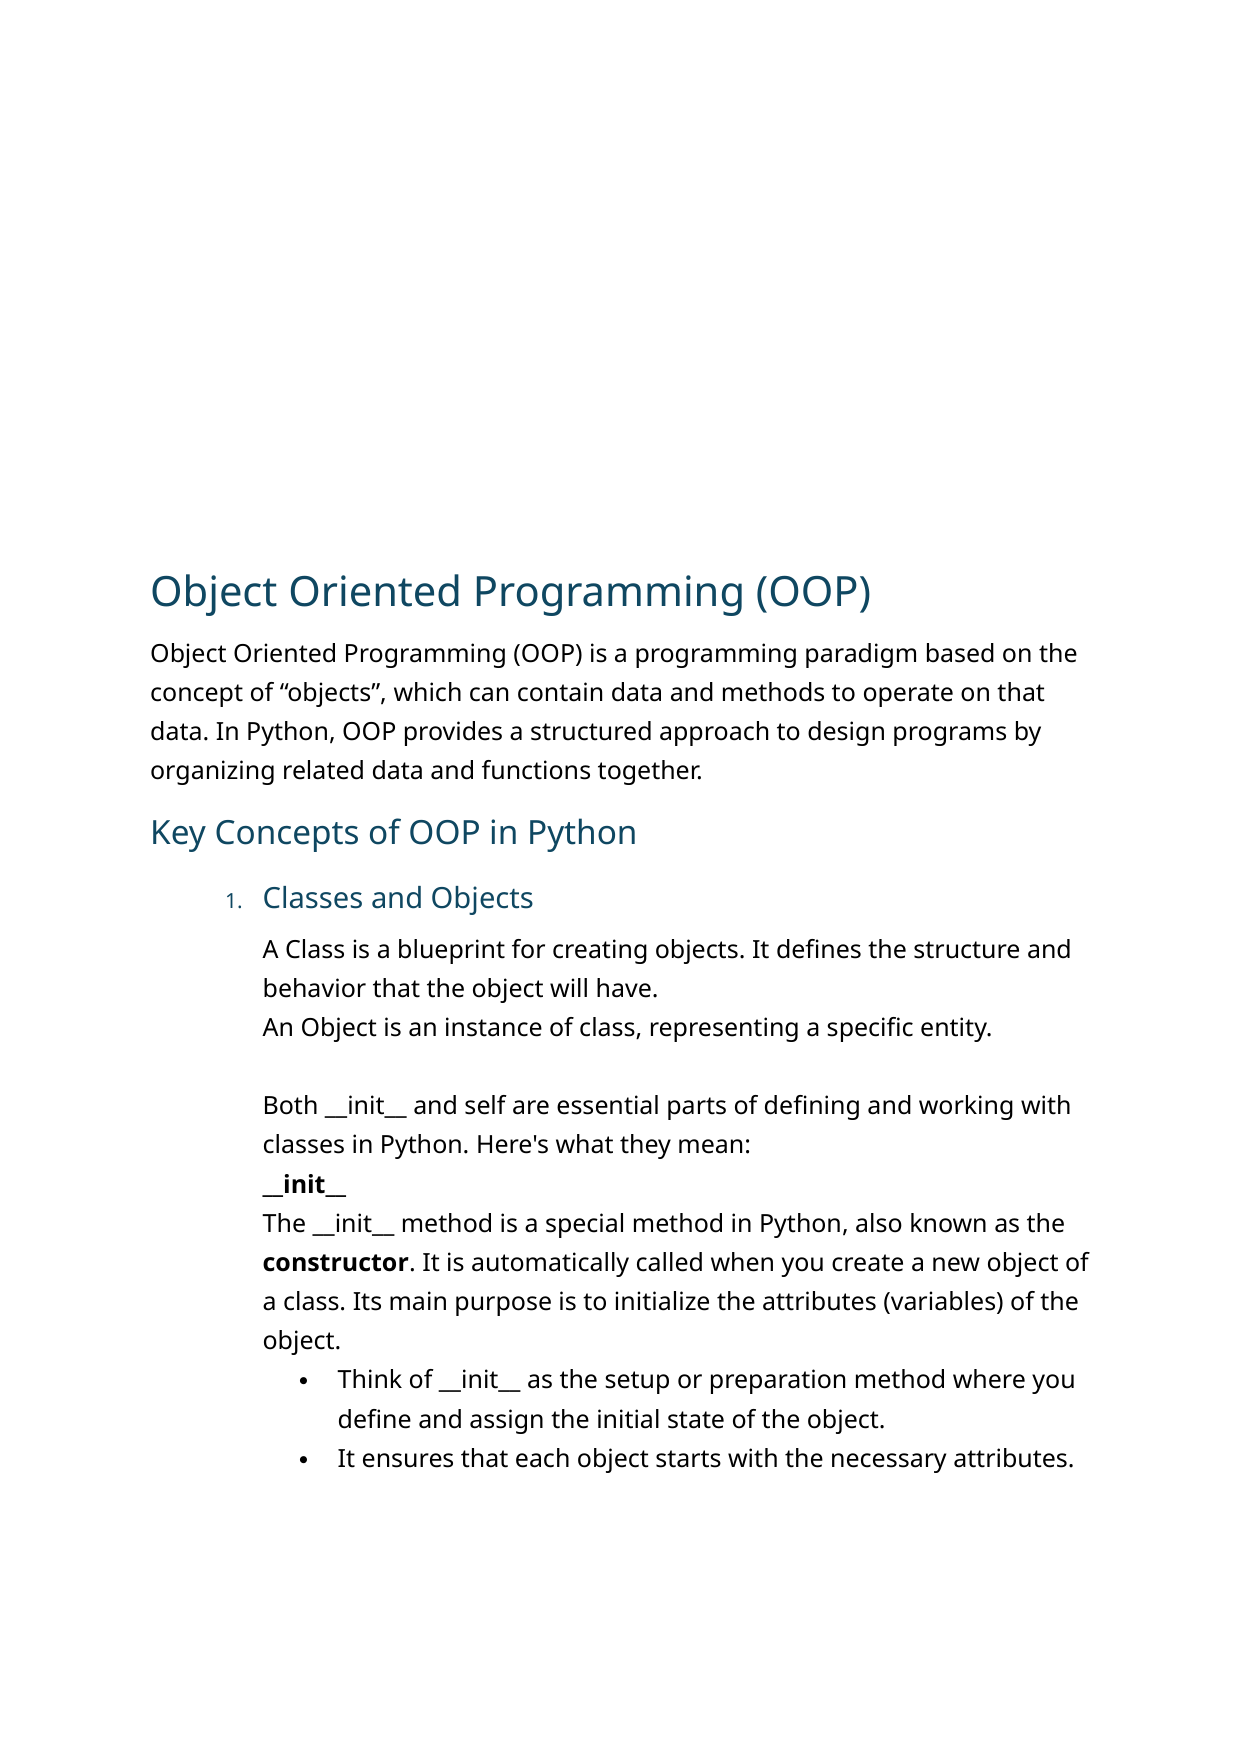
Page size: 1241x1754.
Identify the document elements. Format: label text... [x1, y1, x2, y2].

list __init__ [262, 1166, 1090, 1200]
list It ensures that each object starts with the necessary attributes. [300, 1441, 1090, 1474]
list Think of __init__ as the setup or preparation method where you define and assign the initial state of the object. [300, 1362, 1090, 1435]
subtitle Key Concepts of OOP in Python [150, 808, 1090, 854]
subtitle Classes and Objects [225, 877, 1090, 917]
list An Object is an instance of class, representing a specific entity. [262, 1010, 1090, 1044]
text Object Oriented Programming (OOP) is a programming paradigm based on the concept of “objects”, which can contain data and methods to operate on that data. In Python, OOP provides a structured approach to design programs by organizing related data and functions together. [150, 635, 1090, 787]
list A Class is a blueprint for creating objects. It defines the structure and behavior that the object will have. [262, 931, 1090, 1004]
list The __init__ method is a special method in Python, also known as the constructor. It is automatically called when you create a new object of a class. Its main purpose is to initialize the attributes (variables) of the object. [262, 1206, 1090, 1357]
list Both __init__ and self are essential parts of defining and working with classes in Python. Here's what they mean: [262, 1088, 1090, 1161]
subtitle Object Oriented Programming (OOP) [150, 562, 1090, 618]
